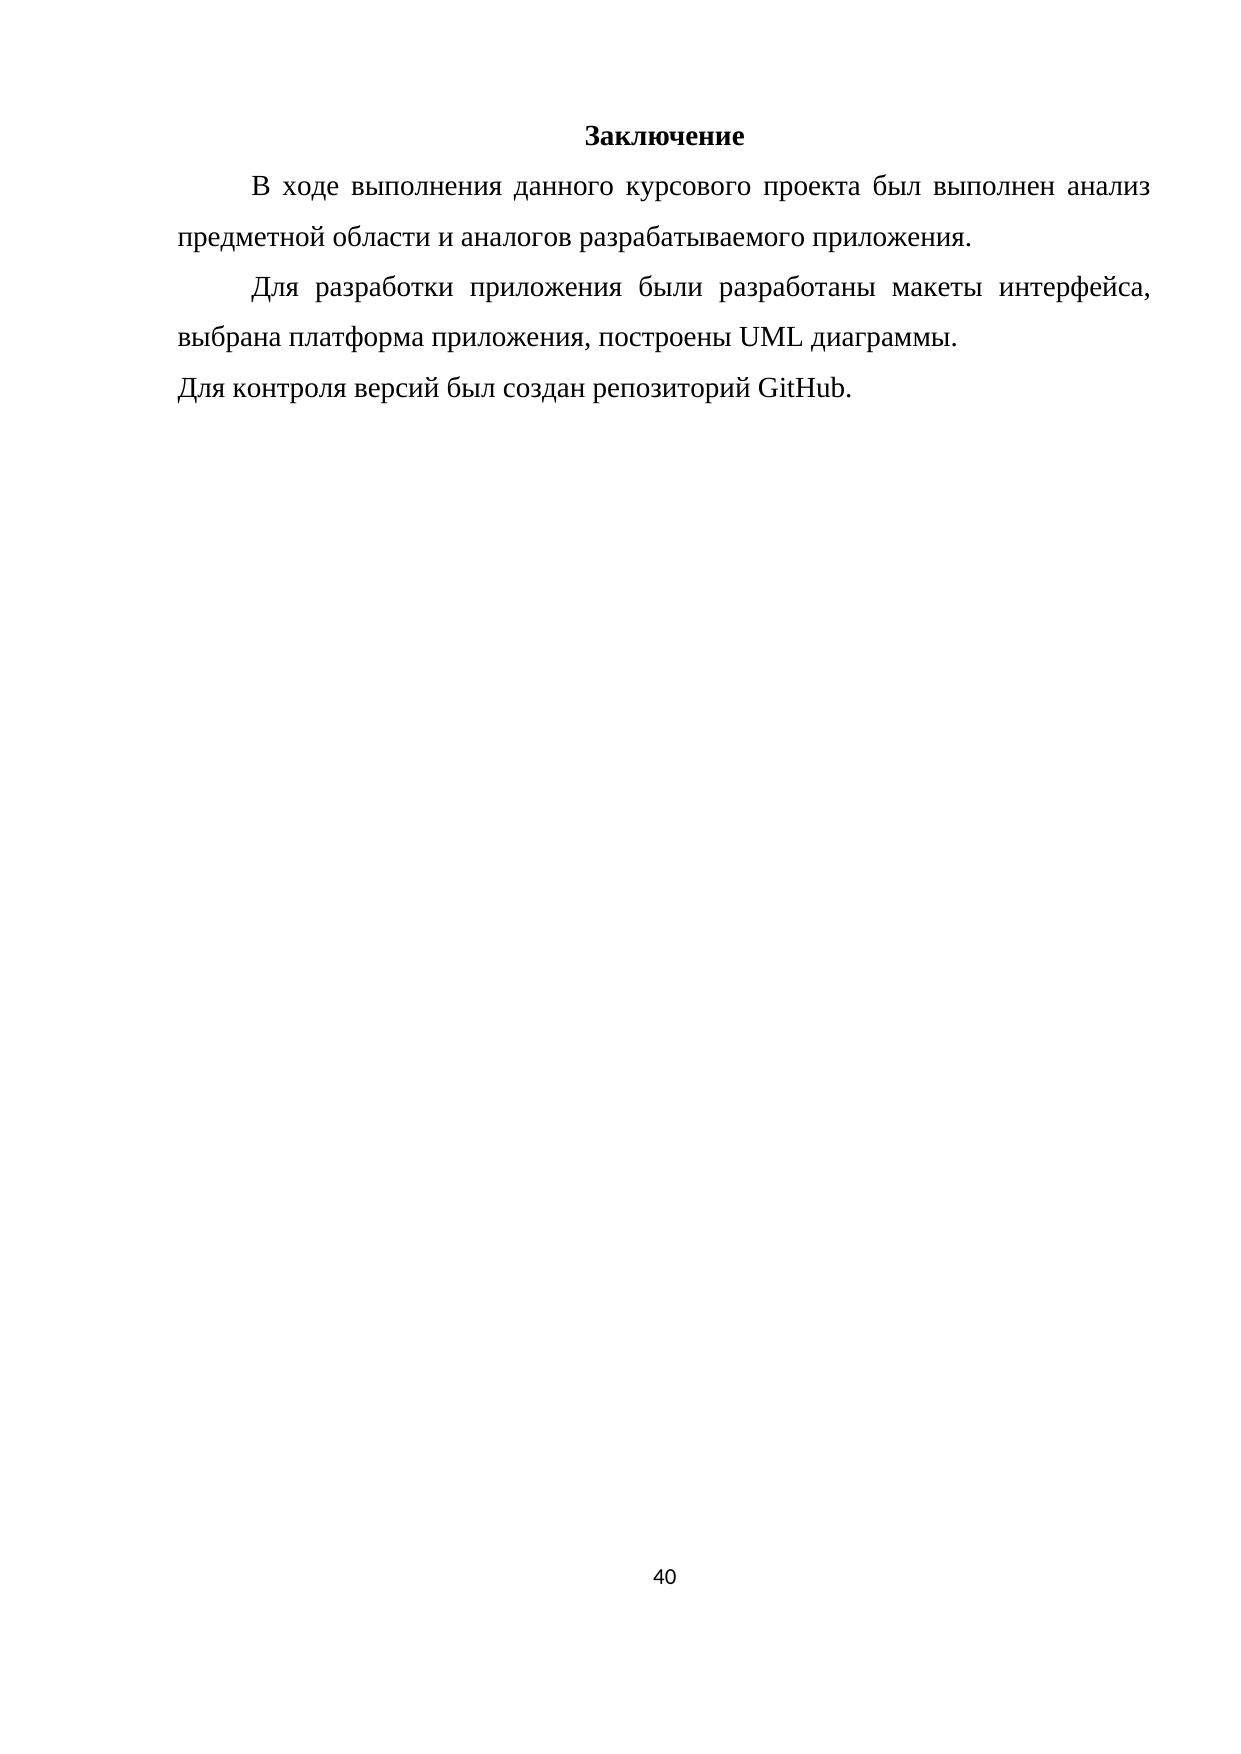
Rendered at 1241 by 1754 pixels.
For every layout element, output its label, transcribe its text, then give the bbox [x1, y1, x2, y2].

text В ходе выполнения данного курсового проекта был выполнен анализ предметной области и аналогов разрабатываемого приложения. [177, 168, 1152, 252]
text Для контроля версий был создан репозиторий GitHub. [177, 370, 1152, 403]
text Для разработки приложения были разработаны макеты интерфейса, выбрана платформа приложения, построены UML диаграммы. [177, 269, 1152, 353]
text Заключение [177, 118, 1152, 152]
